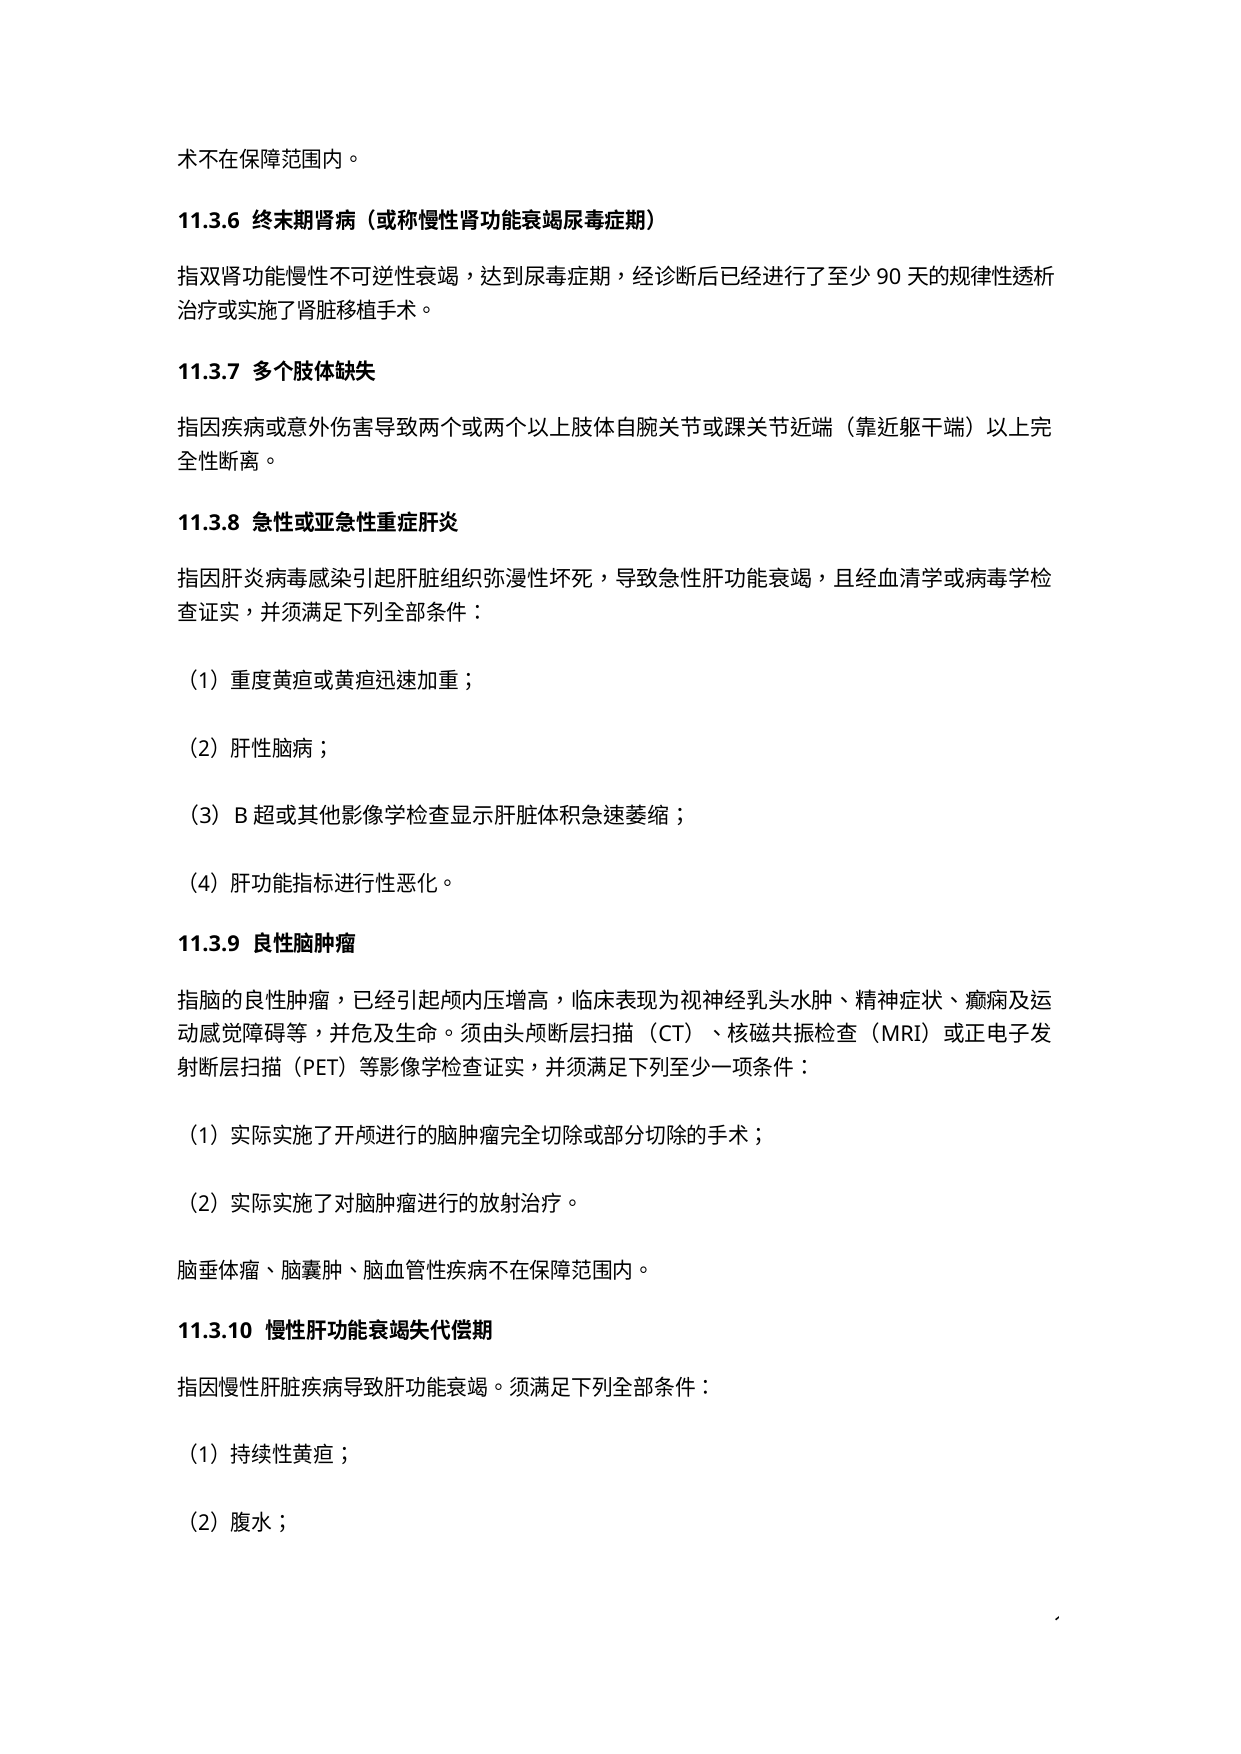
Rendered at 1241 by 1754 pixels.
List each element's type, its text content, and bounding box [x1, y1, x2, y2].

text （2）实际实施了对脑肿瘤进行的放射治疗。 [177, 1188, 1073, 1217]
text 指因慢性肝脏疾病导致肝功能衰竭。须满足下列全部条件： [177, 1372, 1073, 1402]
text 指因疾病或意外伤害导致两个或两个以上肢体自腕关节或踝关节近端（靠近躯干端）以上完全性断离。 [177, 412, 1052, 476]
text 脑垂体瘤、脑囊肿、脑血管性疾病不在保障范围内。 [177, 1255, 1073, 1285]
text （1）持续性黄疸； [177, 1439, 1073, 1469]
text 术不在保障范围内。 [177, 144, 1073, 174]
text （1）重度黄疸或黄疸迅速加重； [177, 665, 1073, 695]
list 急性或亚急性重症肝炎 [177, 507, 1073, 537]
text （3）B 超或其他影像学检查显示肝脏体积急速萎缩； [177, 800, 1073, 830]
text （2）腹水； [177, 1507, 1073, 1537]
text （4）肝功能指标进行性恶化。 [177, 868, 1073, 897]
list 终末期肾病（或称慢性肾功能衰竭尿毒症期） [177, 204, 1073, 234]
text （1）实际实施了开颅进行的脑肿瘤完全切除或部分切除的手术； [177, 1120, 1073, 1150]
text （2）肝性脑病； [177, 733, 1073, 762]
text 指因肝炎病毒感染引起肝脏组织弥漫性坏死，导致急性肝功能衰竭，且经血清学或病毒学检查证实，并须满足下列全部条件： [177, 563, 1052, 627]
text 指脑的良性肿瘤，已经引起颅内压增高，临床表现为视神经乳头水肿、精神症状、癫痫及运动感觉障碍等，并危及生命。须由头颅断层扫描（CT）、核磁共振检查（MRI）或正电子发射断层扫描（PET）等影像学检查证实，并须满足下列至少一项条件： [177, 984, 1052, 1082]
text 指双肾功能慢性不可逆性衰竭，达到尿毒症期，经诊断后已经进行了至少 90 天的规律性透析治疗或实施了肾脏移植手术。 [177, 261, 1063, 324]
list 多个肢体缺失 [177, 356, 1073, 386]
list 良性脑肿瘤 [177, 928, 1073, 958]
list 慢性肝功能衰竭失代偿期 [177, 1315, 1073, 1345]
